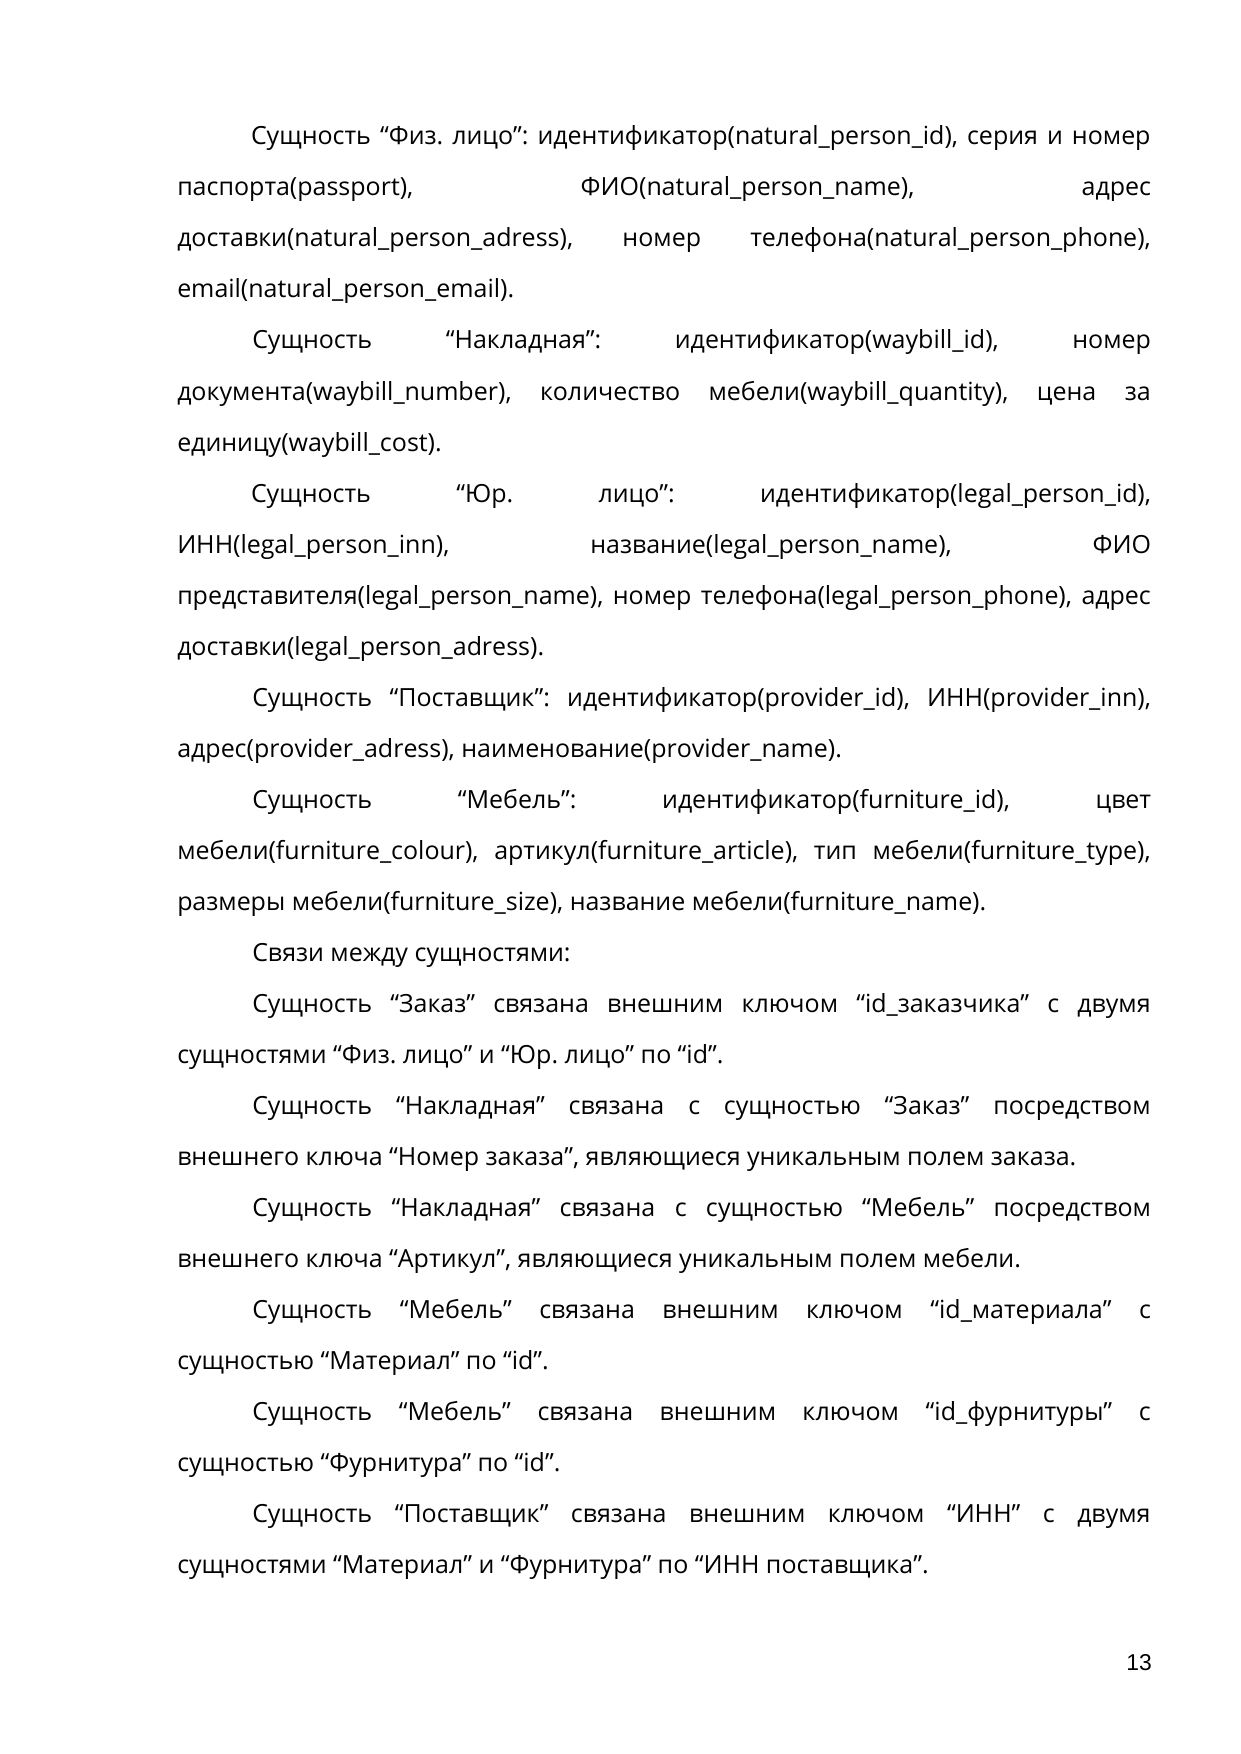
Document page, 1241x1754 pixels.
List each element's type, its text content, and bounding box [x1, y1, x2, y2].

text Сущность “Поставщик”: идентификатор(provider_id), ИНН(provider_inn), адрес(provider_adress), наименование(provider_name). [177, 679, 1152, 764]
text Сущность “Физ. лицо”: идентификатор(natural_person_id), серия и номер паспорта(passport), ФИО(natural_person_name), адрес доставки(natural_person_adress), номер телефона(natural_person_phone), email(natural_person_email). [177, 118, 1152, 305]
text Сущность “Накладная”: идентификатор(waybill_id), номер документа(waybill_number), количество мебели(waybill_quantity), цена за единицу(waybill_cost). [177, 322, 1152, 458]
text Сущность “Накладная” связана с сущностью “Заказ” посредством внешнего ключа “Номер заказа”, являющиеся уникальным полем заказа. [177, 1088, 1152, 1173]
text Сущность “Заказ” связана внешним ключом “id_заказчика” с двумя сущностями “Физ. лицо” и “Юр. лицо” по “id”. [177, 986, 1152, 1071]
text Сущность “Мебель” связана внешним ключом “id_фурнитуры” с сущностью “Фурнитура” по “id”. [177, 1394, 1152, 1479]
text Сущность “Мебель”: идентификатор(furniture_id), цвет мебели(furniture_colour), артикул(furniture_article), тип мебели(furniture_type), размеры мебели(furniture_size), название мебели(furniture_name). [177, 782, 1152, 918]
text Сущность “Поставщик” связана внешним ключом “ИНН” с двумя сущностями “Материал” и “Фурнитура” по “ИНН поставщика”. [177, 1496, 1152, 1581]
text Сущность “Мебель” связана внешним ключом “id_материала” с сущностью “Материал” по “id”. [177, 1292, 1152, 1377]
text Сущность “Юр. лицо”: идентификатор(legal_person_id), ИНН(legal_person_inn), название(legal_person_name), ФИО представителя(legal_person_name), номер телефона(legal_person_phone), адрес доставки(legal_person_adress). [177, 475, 1152, 662]
text Сущность “Накладная” связана с сущностью “Мебель” посредством внешнего ключа “Артикул”, являющиеся уникальным полем мебели. [177, 1190, 1152, 1275]
text Связи между сущностями: [177, 935, 1152, 969]
